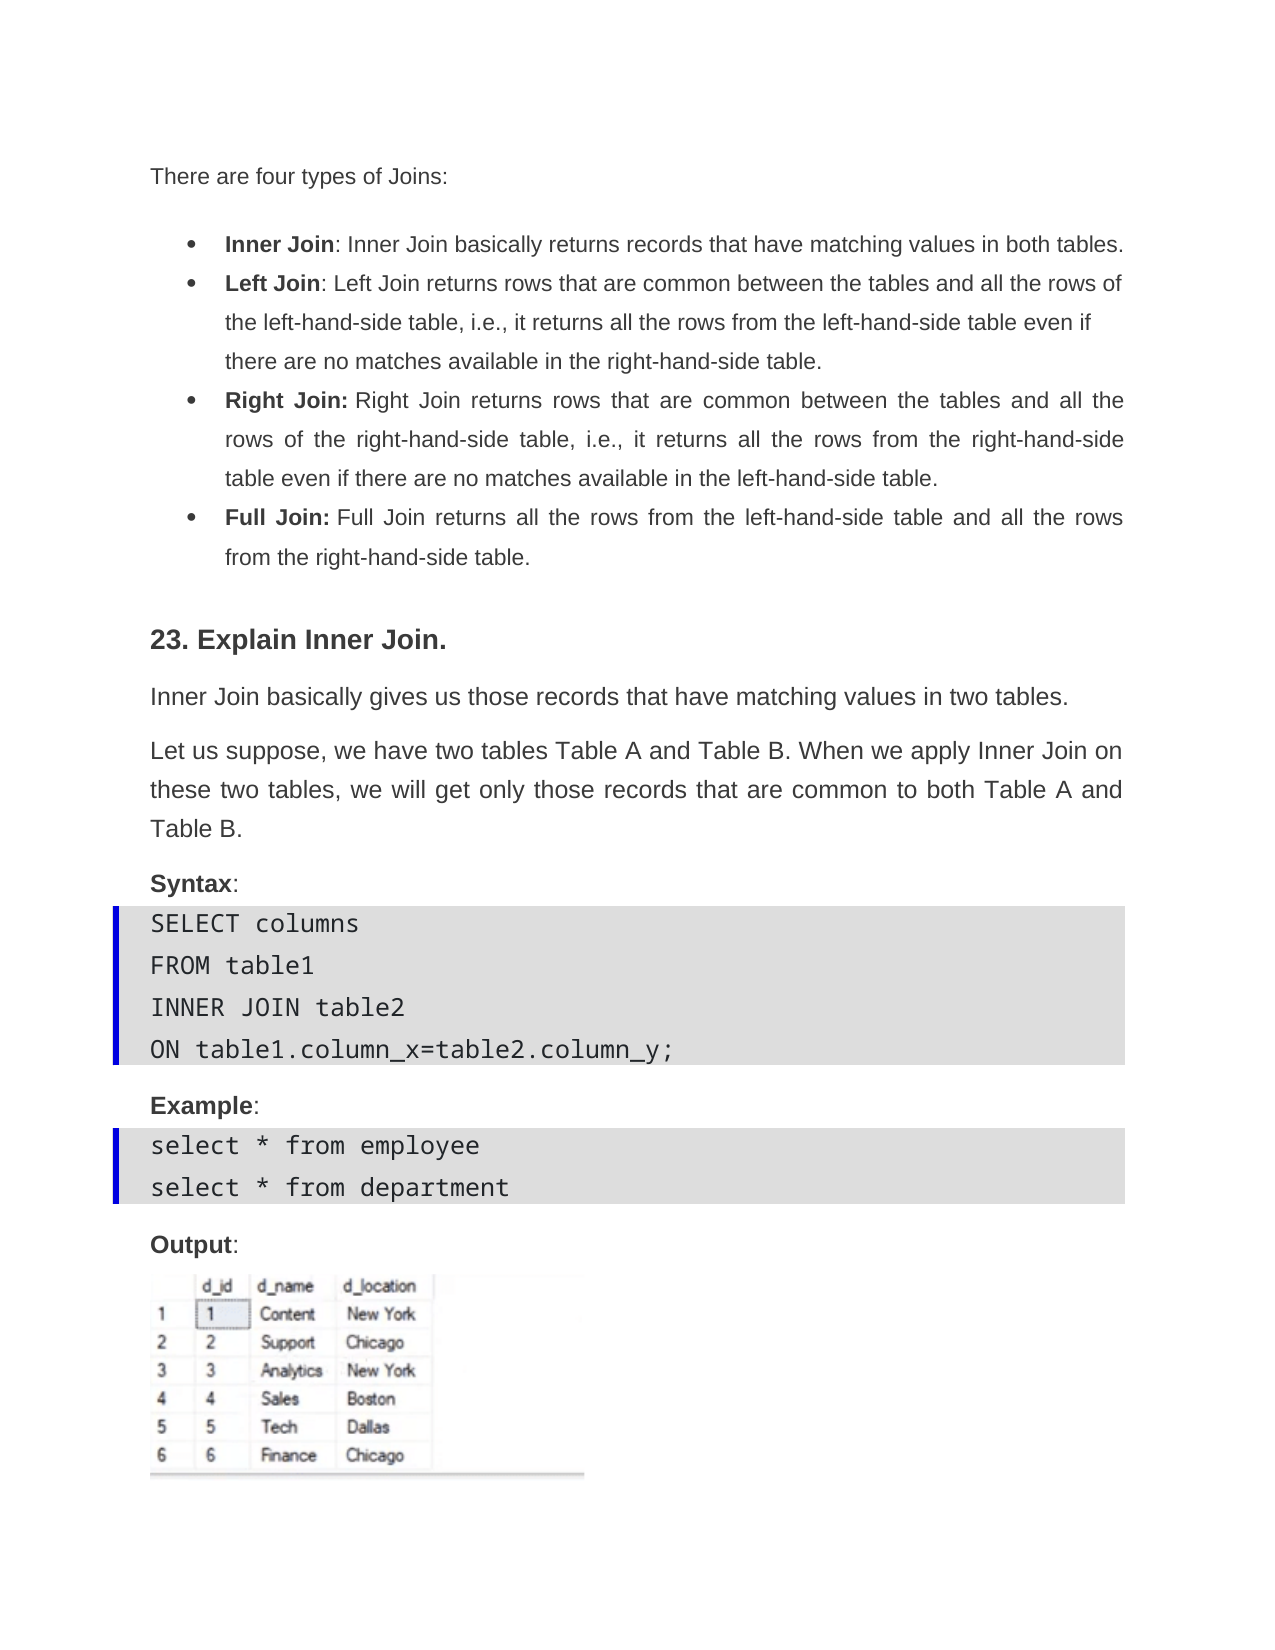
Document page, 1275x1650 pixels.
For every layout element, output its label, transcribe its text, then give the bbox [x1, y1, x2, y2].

text Output: [150, 1219, 1125, 1258]
text 23. Explain Inner Join. [150, 617, 1125, 656]
text There are four types of Joins: [150, 150, 1125, 189]
picture [150, 1274, 585, 1481]
text select * from department [119, 1170, 1125, 1204]
list Full Join: Full Join returns all the rows from the left-hand-side table and all the rows from the right-hand-side table. [187, 492, 1125, 570]
text select * from employee [119, 1128, 1125, 1162]
text Let us suppose, we have two tables Table A and Table B. When we apply Inner Join on these two tables, we will get only those records that are common to both Table A and Table B. [150, 726, 1125, 843]
text SELECT columns [119, 906, 1125, 940]
list Left Join: Left Join returns rows that are common between the tables and all the rows of the left-hand-side table, i.e., it returns all the rows from the left-hand-side table even if there are no matches available in the right-hand-side table. [187, 257, 1125, 374]
text Example: [150, 1081, 1125, 1120]
text Syntax: [150, 859, 1125, 898]
text INNER JOIN table2 [119, 989, 1125, 1023]
text FROM table1 [119, 948, 1125, 982]
list Inner Join: Inner Join basically returns records that have matching values in both tables. [187, 218, 1125, 257]
text ON table1.column_x=table2.column_y; [119, 1031, 1125, 1065]
list Right Join: Right Join returns rows that are common between the tables and all the rows of the right-hand-side table, i.e., it returns all the rows from the right-hand-side table even if there are no matches available in the left-hand-side table. [187, 374, 1125, 492]
text Inner Join basically gives us those records that have matching values in two tables. [150, 671, 1125, 710]
